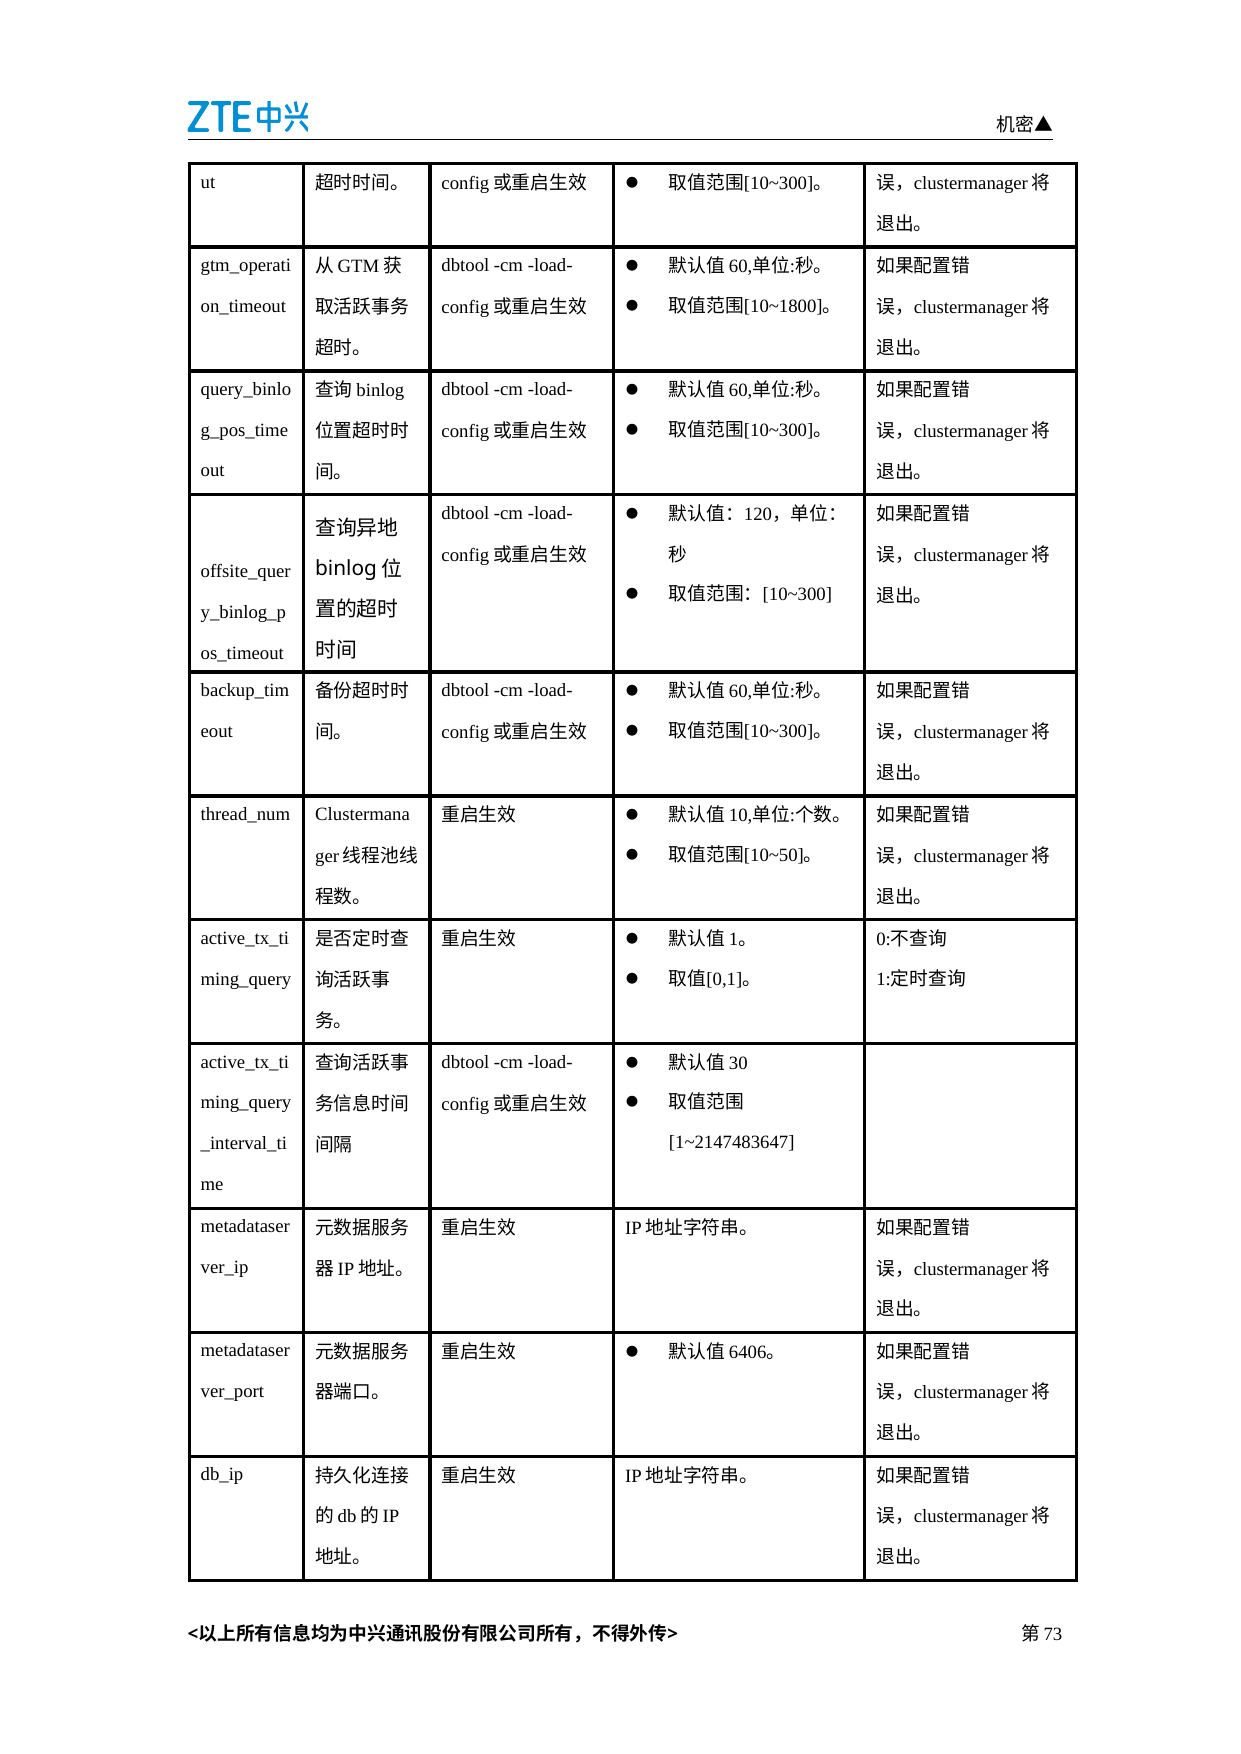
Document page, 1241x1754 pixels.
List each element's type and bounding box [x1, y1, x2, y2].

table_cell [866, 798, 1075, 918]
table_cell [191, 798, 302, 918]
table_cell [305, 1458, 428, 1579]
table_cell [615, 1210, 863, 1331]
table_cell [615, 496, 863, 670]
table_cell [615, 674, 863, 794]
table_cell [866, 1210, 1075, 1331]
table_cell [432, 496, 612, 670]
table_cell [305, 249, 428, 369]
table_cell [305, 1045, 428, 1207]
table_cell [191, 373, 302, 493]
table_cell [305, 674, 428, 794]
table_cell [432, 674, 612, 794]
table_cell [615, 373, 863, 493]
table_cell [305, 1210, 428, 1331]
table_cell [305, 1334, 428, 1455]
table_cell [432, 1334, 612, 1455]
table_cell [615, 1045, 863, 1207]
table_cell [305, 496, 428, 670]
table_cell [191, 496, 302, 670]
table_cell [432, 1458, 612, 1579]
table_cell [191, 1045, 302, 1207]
picture [187, 101, 200, 127]
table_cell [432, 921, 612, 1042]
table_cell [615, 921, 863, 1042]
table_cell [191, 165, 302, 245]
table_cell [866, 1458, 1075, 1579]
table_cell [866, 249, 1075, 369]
picture [261, 111, 267, 119]
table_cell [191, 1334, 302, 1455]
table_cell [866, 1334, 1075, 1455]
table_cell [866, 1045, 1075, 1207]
picture [238, 101, 267, 132]
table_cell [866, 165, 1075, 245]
picture [224, 105, 233, 132]
picture [271, 101, 308, 132]
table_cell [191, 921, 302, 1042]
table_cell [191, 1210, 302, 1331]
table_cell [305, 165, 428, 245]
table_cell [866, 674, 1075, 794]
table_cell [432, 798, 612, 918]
picture [196, 105, 218, 132]
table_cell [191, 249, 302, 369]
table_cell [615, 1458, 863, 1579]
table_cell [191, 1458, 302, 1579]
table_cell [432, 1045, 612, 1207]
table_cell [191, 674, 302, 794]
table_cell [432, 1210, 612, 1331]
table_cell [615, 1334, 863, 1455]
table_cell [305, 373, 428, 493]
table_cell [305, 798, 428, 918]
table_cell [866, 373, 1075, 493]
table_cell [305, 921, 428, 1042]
picture [271, 111, 277, 119]
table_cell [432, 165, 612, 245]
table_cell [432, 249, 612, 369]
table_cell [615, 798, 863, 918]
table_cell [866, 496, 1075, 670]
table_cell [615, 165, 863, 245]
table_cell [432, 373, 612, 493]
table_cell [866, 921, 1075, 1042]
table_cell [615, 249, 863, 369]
